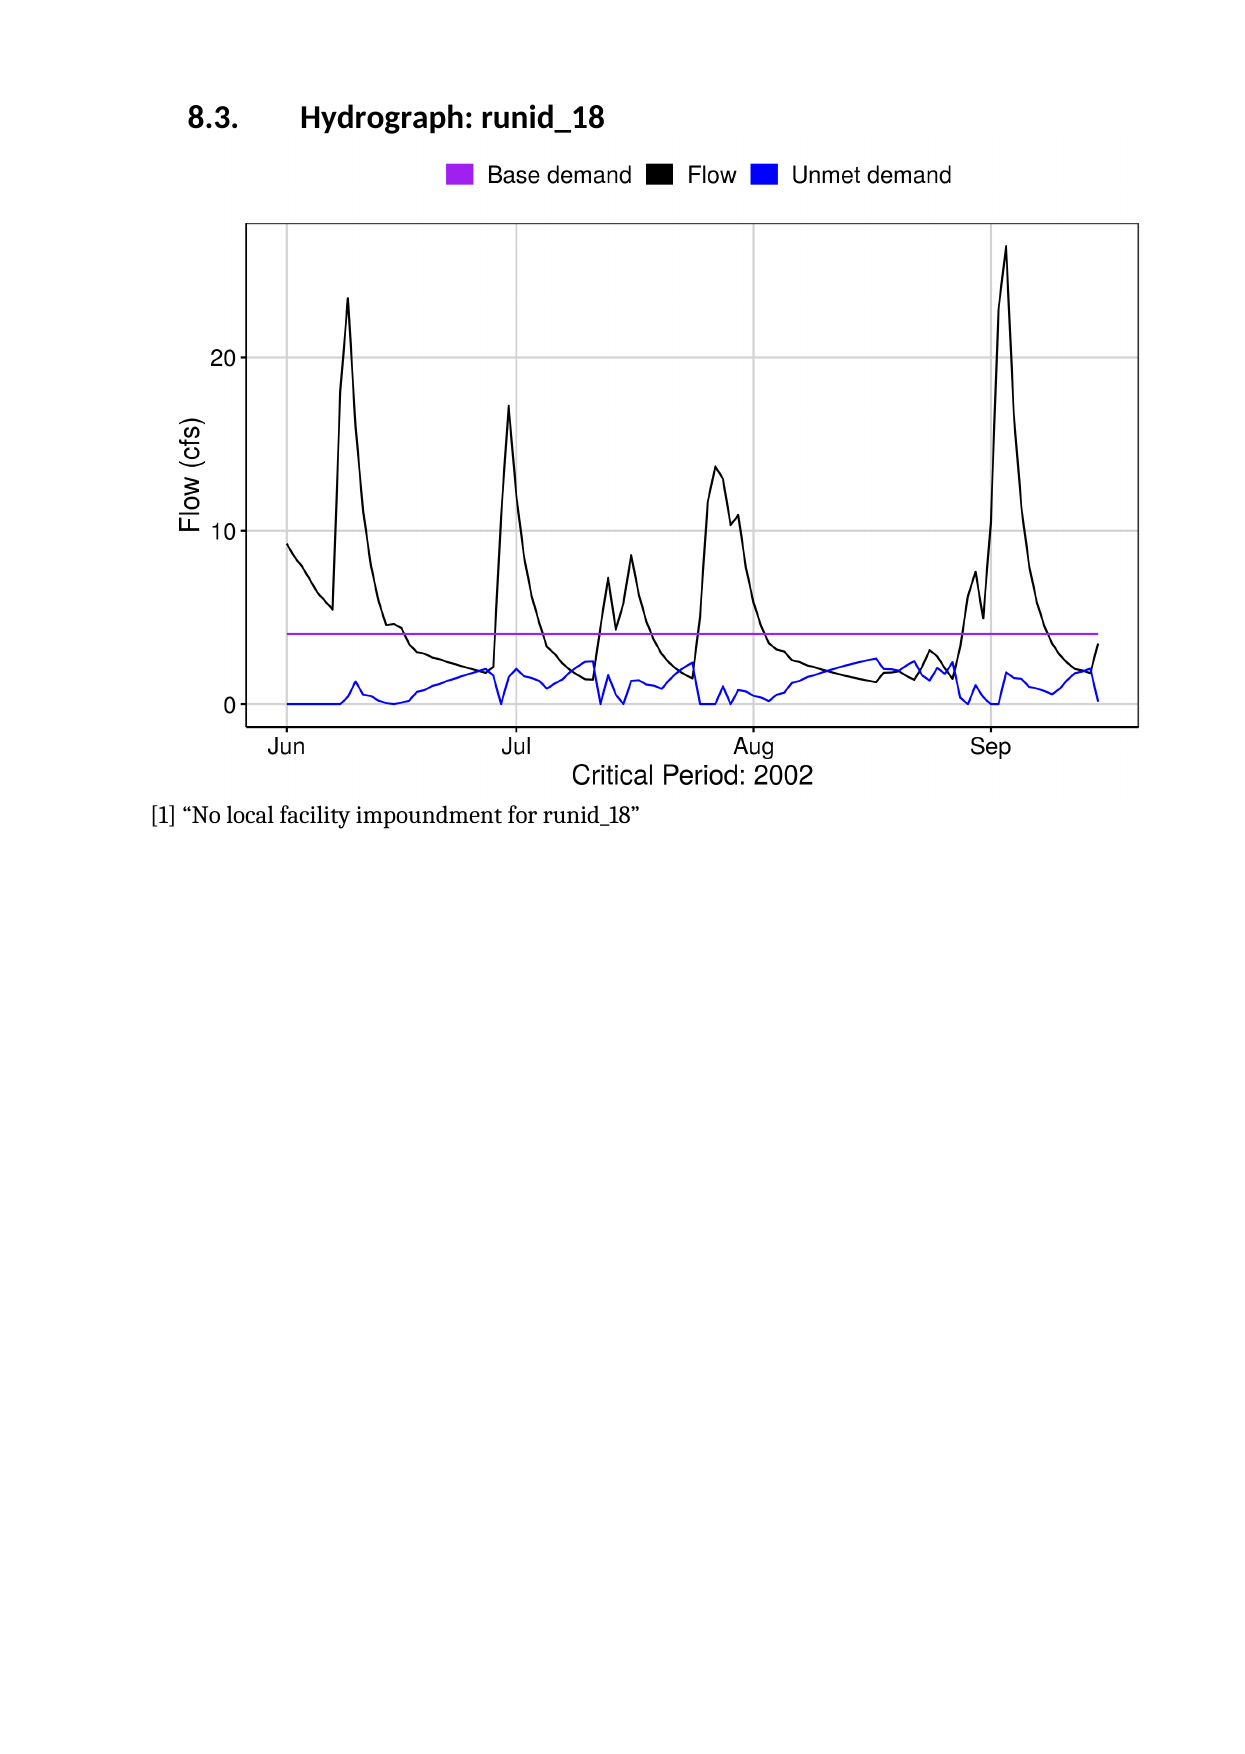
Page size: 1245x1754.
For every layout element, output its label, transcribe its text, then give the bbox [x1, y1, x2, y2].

picture [168, 136, 1148, 801]
subtitle Hydrograph: runid_18 [187, 96, 1095, 136]
